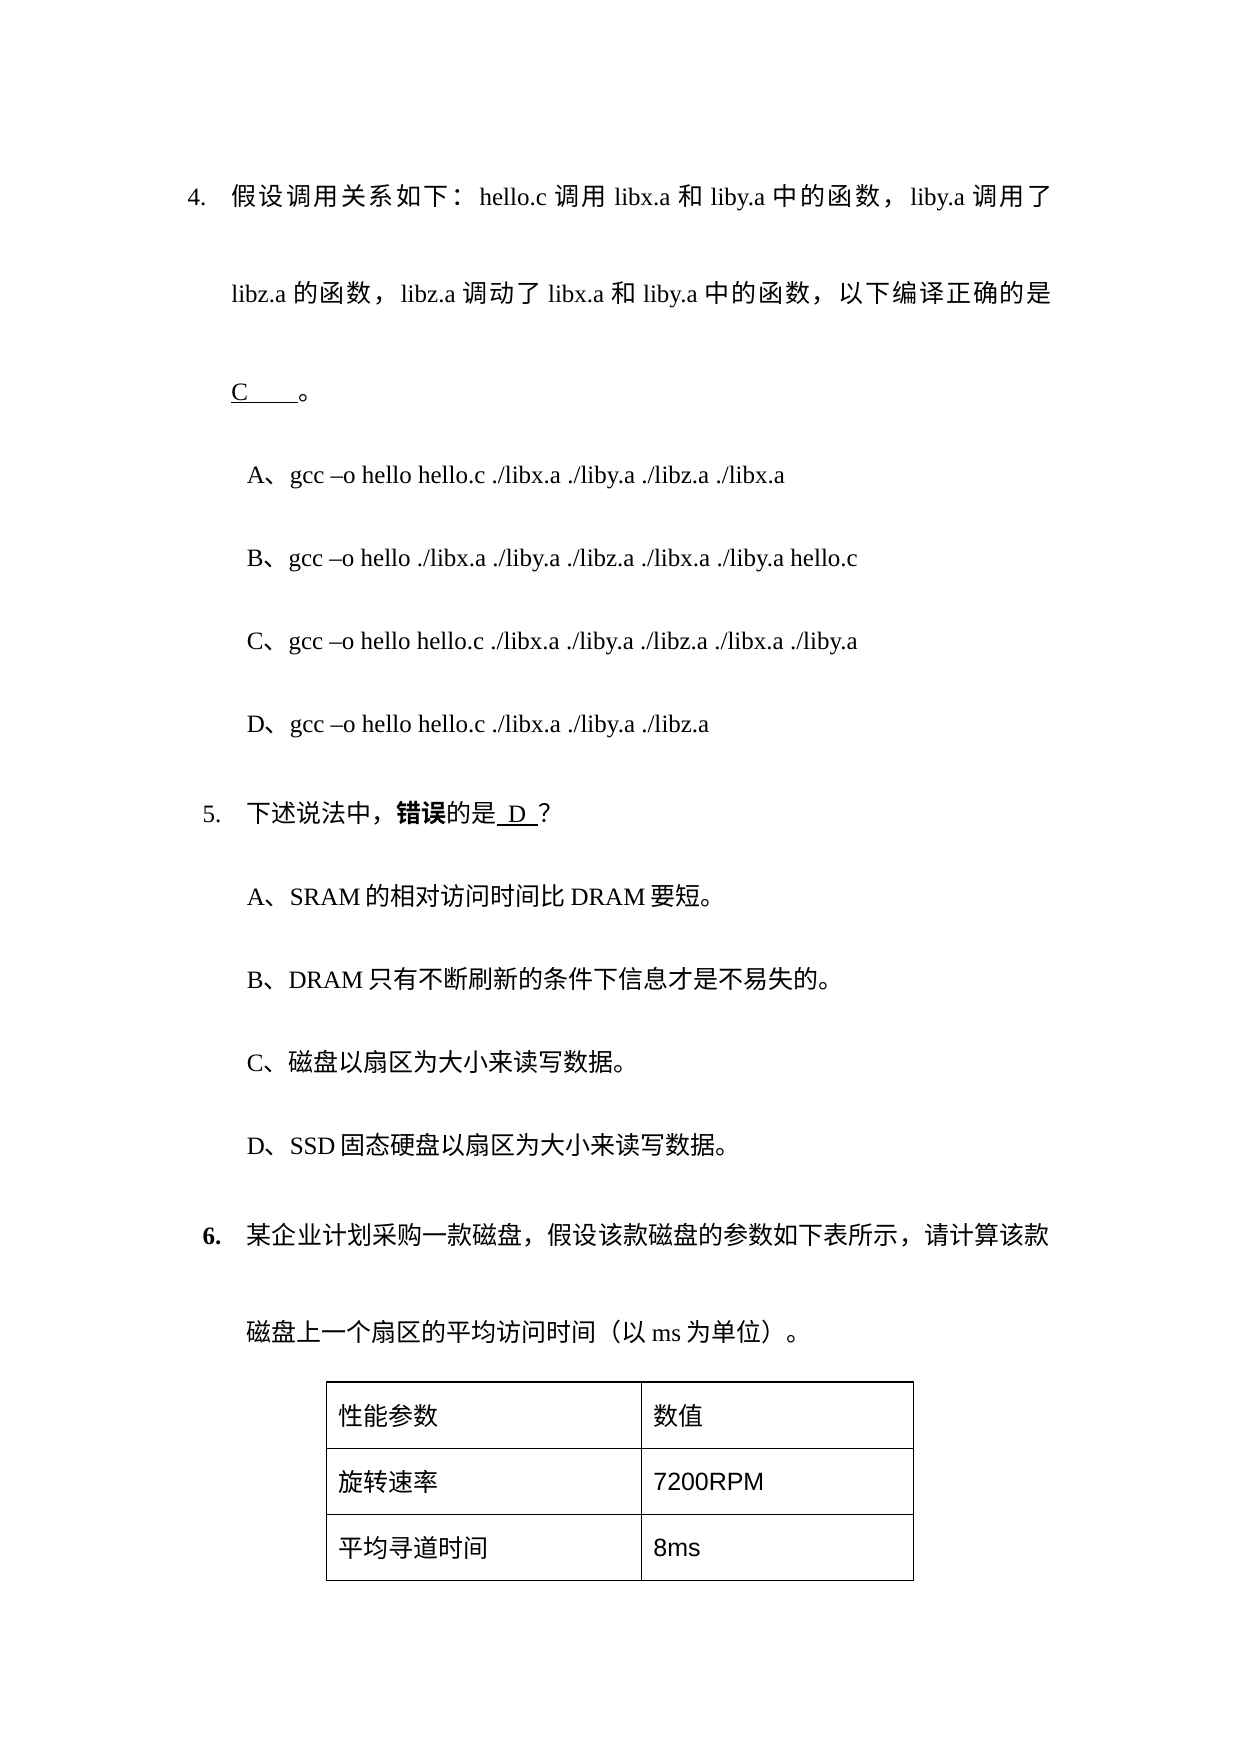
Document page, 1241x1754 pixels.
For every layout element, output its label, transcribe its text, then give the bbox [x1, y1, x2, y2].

list 某企业计划采购一款磁盘，假设该款磁盘的参数如下表所示，请计算该款磁盘上一个扇区的平均访问时间（以ms为单位）。 [202, 1201, 1053, 1363]
text B、DRAM只有不断刷新的条件下信息才是不易失的。 [247, 945, 1053, 1010]
table_cell 平均寻道时间 [327, 1515, 641, 1579]
text A、SRAM的相对访问时间比DRAM要短。 [247, 862, 1053, 927]
text D、SSD固态硬盘以扇区为大小来读写数据。 [247, 1111, 1053, 1176]
text D、gcc –o hello hello.c ./libx.a ./liby.a ./libz.a [247, 689, 1053, 754]
table_header 数值 [642, 1383, 913, 1447]
text A、gcc –o hello hello.c ./libx.a ./liby.a ./libz.a ./libx.a [247, 440, 1053, 505]
text C、磁盘以扇区为大小来读写数据。 [247, 1028, 1053, 1093]
table_cell 8ms [642, 1515, 913, 1579]
text C、gcc –o hello hello.c ./libx.a ./liby.a ./libz.a ./libx.a ./liby.a [247, 606, 1053, 671]
list 下述说法中，错误的是 D ？ [202, 779, 1053, 844]
table_header 性能参数 [327, 1383, 641, 1447]
table_cell 7200RPM [642, 1449, 913, 1513]
text B、gcc –o hello ./libx.a ./liby.a ./libz.a ./libx.a ./liby.a hello.c [247, 523, 1053, 588]
table_cell 旋转速率 [327, 1449, 641, 1513]
list 假设调用关系如下：hello.c调用libx.a和liby.a中的函数，liby.a调用了libz.a的函数，libz.a调动了libx.a和liby.a中的函数，以下编译正确的是 C 。 [187, 162, 1053, 422]
